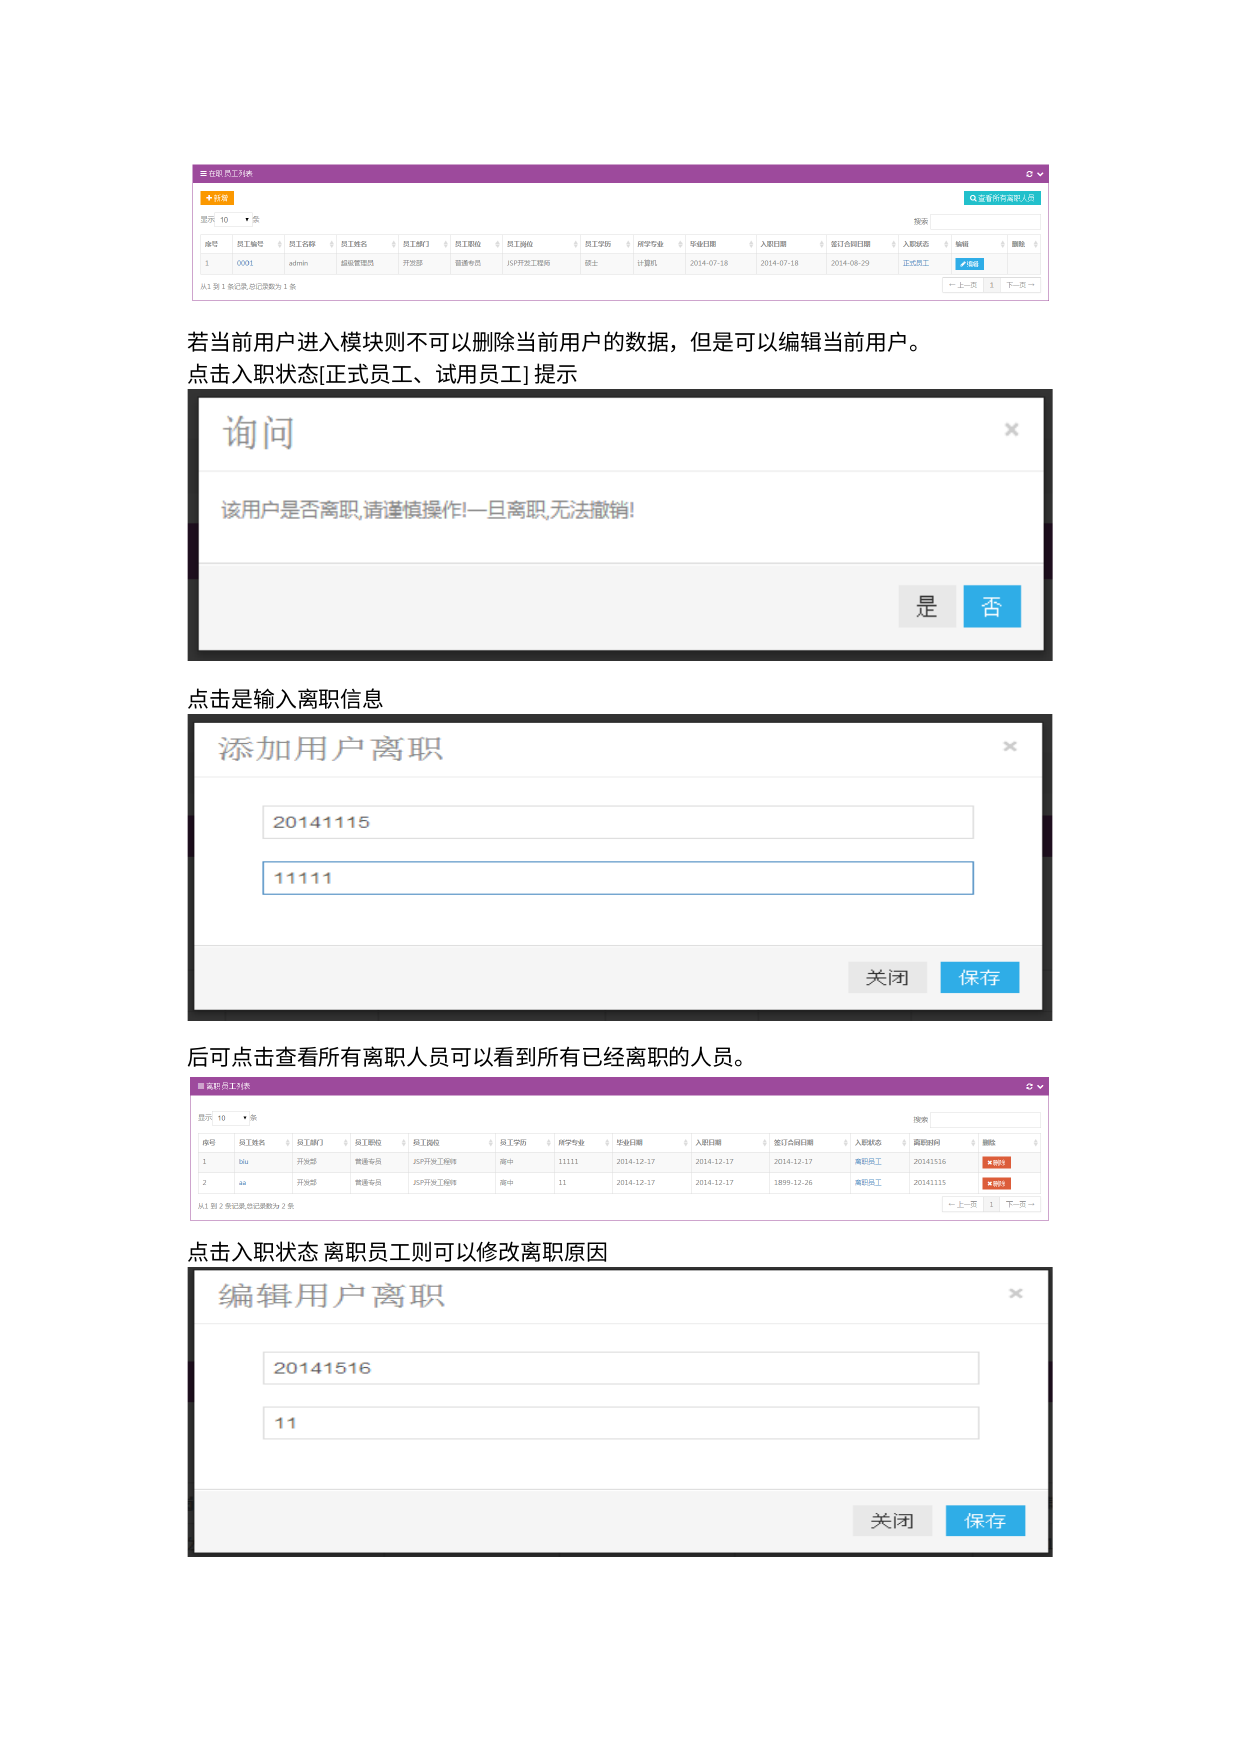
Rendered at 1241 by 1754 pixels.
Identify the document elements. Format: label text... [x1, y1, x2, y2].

text 点击是输入离职信息 [187, 682, 1053, 714]
picture [187, 1267, 1053, 1557]
text 点击入职状态 离职员工则可以修改离职原因 [187, 1234, 1053, 1267]
text 后可点击查看所有离职人员可以看到所有已经离职的人员。 [187, 1039, 1053, 1072]
picture [187, 714, 1053, 1021]
picture [187, 162, 1053, 306]
text 若当前用户进入模块则不可以删除当前用户的数据，但是可以编辑当前用户。 [187, 324, 1053, 357]
picture [187, 389, 1053, 661]
picture [187, 1072, 1053, 1227]
text 点击入职状态[正式员工、试用员工] 提示 [187, 357, 1053, 389]
